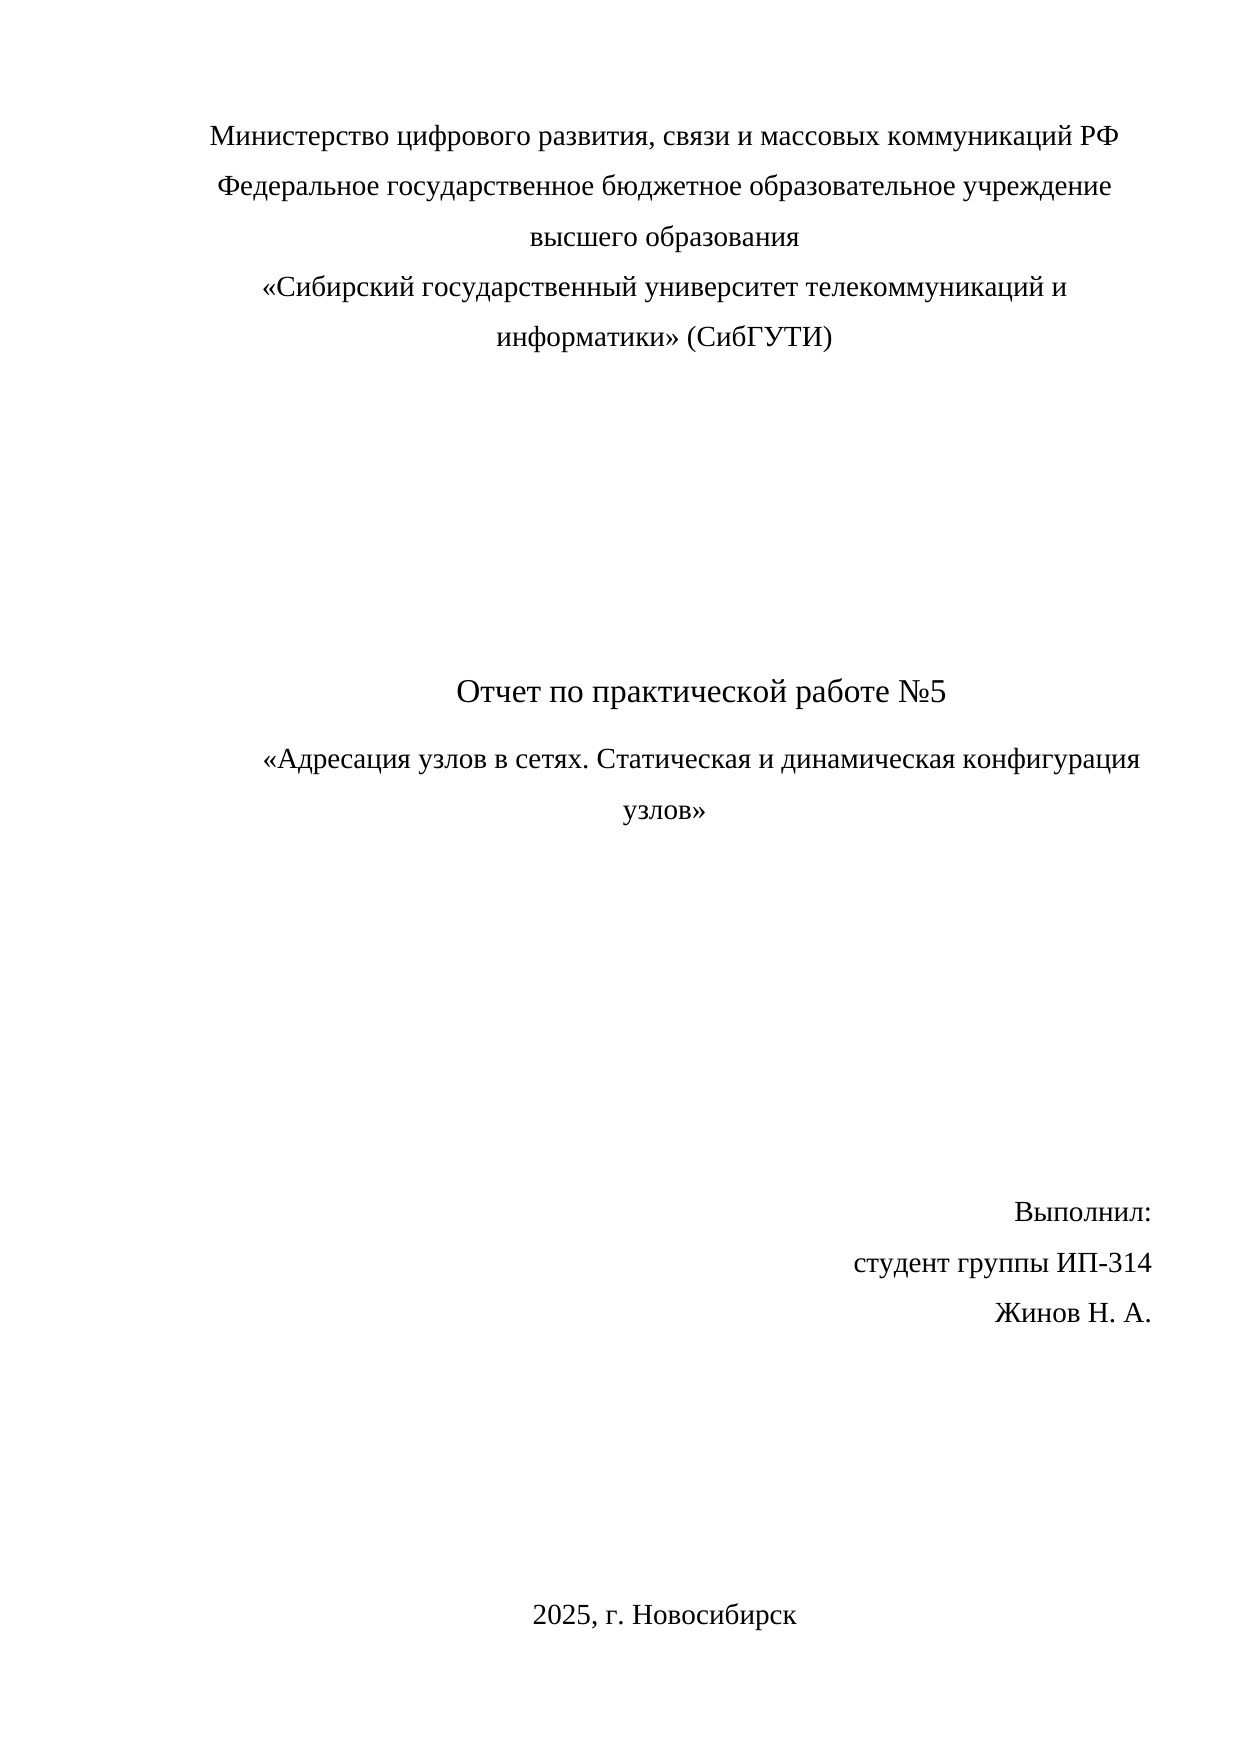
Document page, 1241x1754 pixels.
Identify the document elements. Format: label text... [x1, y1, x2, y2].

text 2025, г. Новосибирск [177, 1597, 1152, 1630]
text Отчет по практической работе №5 [177, 672, 1152, 710]
text Выполнил: [177, 1194, 1152, 1228]
text студент группы ИП-314 [177, 1245, 1152, 1278]
text Жинов Н. А. [177, 1295, 1152, 1328]
text «Сибирский государственный университет телекоммуникаций и информатики» (СибГУТИ) [177, 269, 1152, 353]
text Министерство цифрового развития, связи и массовых коммуникаций РФ [177, 118, 1152, 152]
text Федеральное государственное бюджетное образовательное учреждение высшего образования [177, 168, 1152, 252]
text «Адресация узлов в сетях. Статическая и динамическая конфигурация узлов» [177, 742, 1152, 825]
